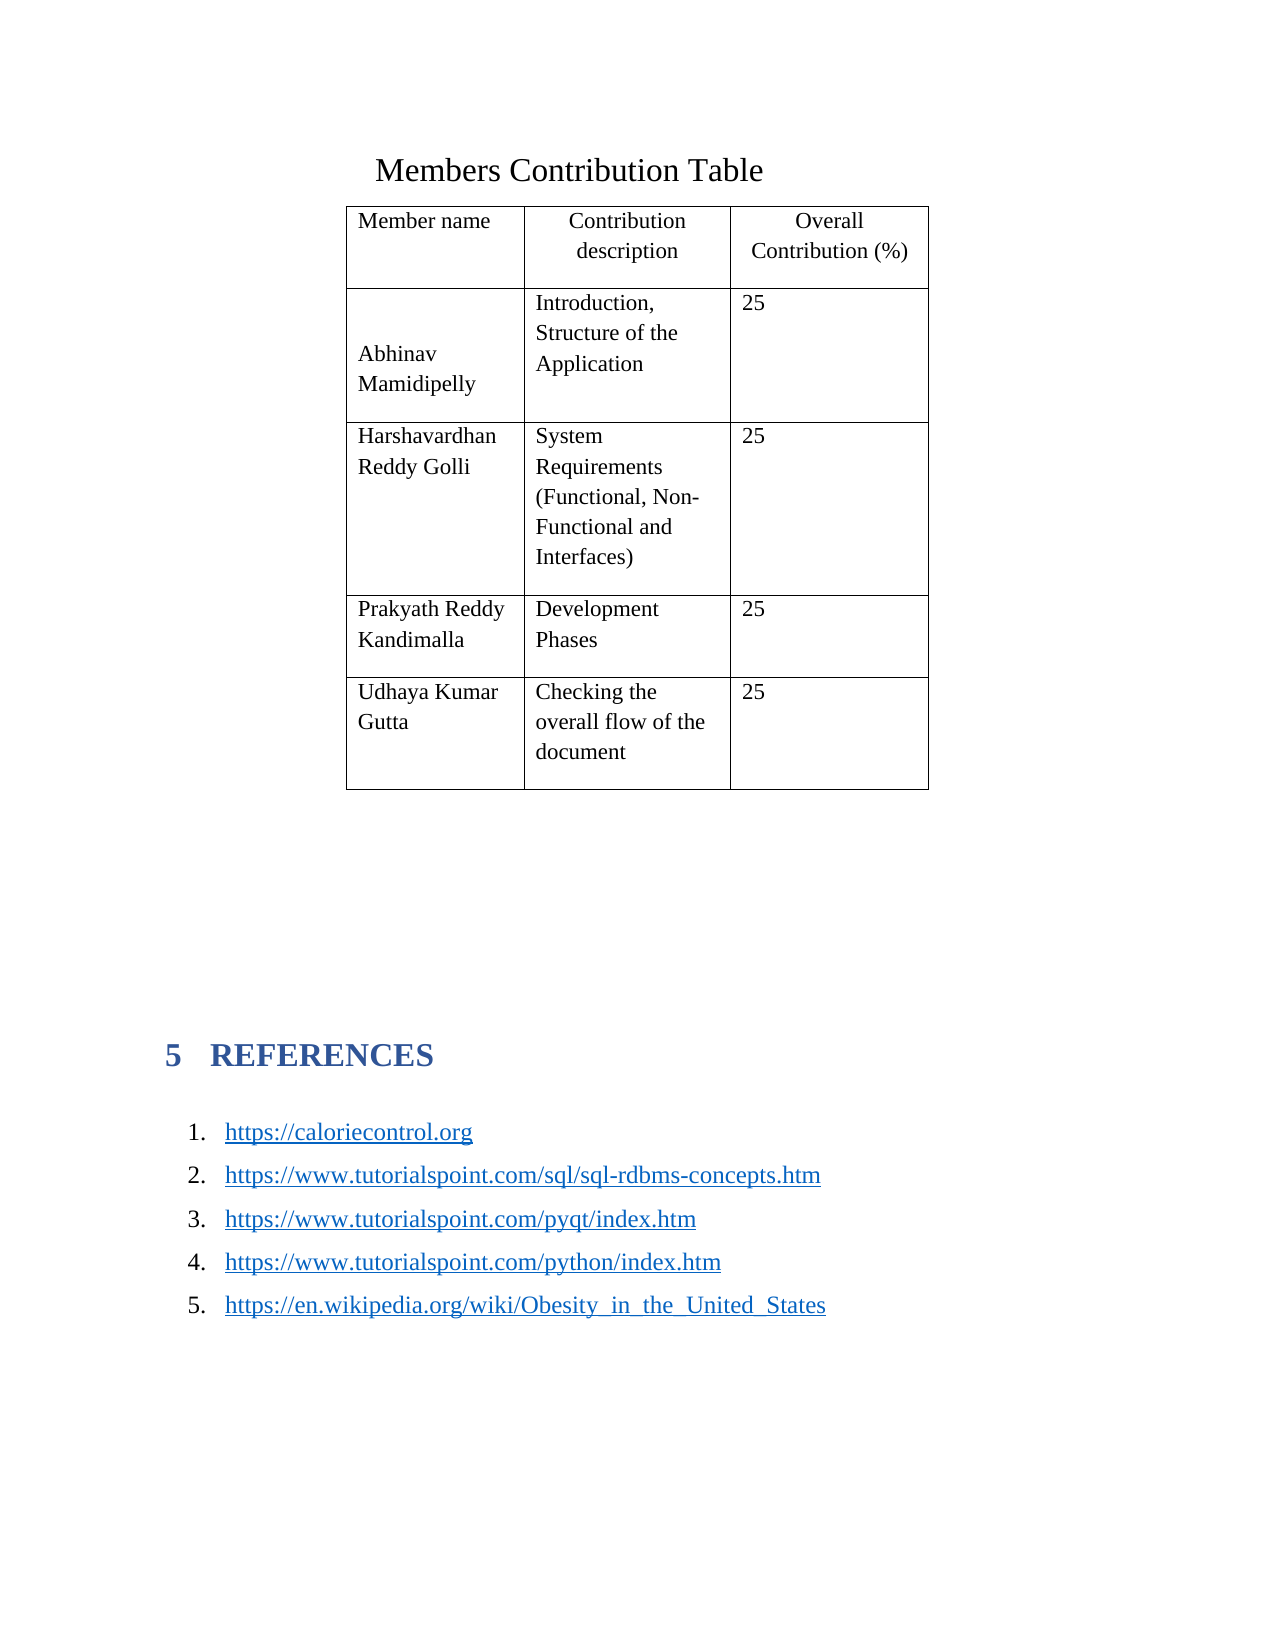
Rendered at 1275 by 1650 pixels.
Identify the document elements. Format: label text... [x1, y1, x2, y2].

list https://www.tutorialspoint.com/pyqt/index.htm [187, 1204, 1125, 1232]
table_cell Harshavardhan Reddy Golli [347, 423, 524, 594]
table_header Member name [347, 207, 524, 288]
table_header Contribution description [525, 207, 730, 288]
table_cell 25 [731, 289, 928, 422]
table_cell Checking the overall flow of the document [525, 678, 730, 789]
table_cell 25 [731, 596, 928, 677]
list https://en.wikipedia.org/wiki/Obesity_in_the_United_States [187, 1290, 1125, 1319]
table_cell Introduction, Structure of the Application [525, 289, 730, 422]
table_cell Abhinav Mamidipelly [347, 289, 524, 422]
table_cell System Requirements (Functional, Non-Functional and Interfaces) [525, 423, 730, 594]
table_header Overall Contribution (%) [731, 207, 928, 288]
list https://www.tutorialspoint.com/python/index.htm [187, 1247, 1125, 1276]
table_cell 25 [731, 423, 928, 594]
list https://caloriecontrol.org [187, 1117, 1125, 1146]
list Members Contribution Table [225, 150, 1125, 188]
subtitle References [165, 1035, 1125, 1073]
table_cell Development Phases [525, 596, 730, 677]
table_cell 25 [731, 678, 928, 789]
list https://www.tutorialspoint.com/sql/sql-rdbms-concepts.htm [187, 1161, 1125, 1189]
table_cell Prakyath Reddy Kandimalla [347, 596, 524, 677]
table_cell Udhaya Kumar Gutta [347, 678, 524, 789]
